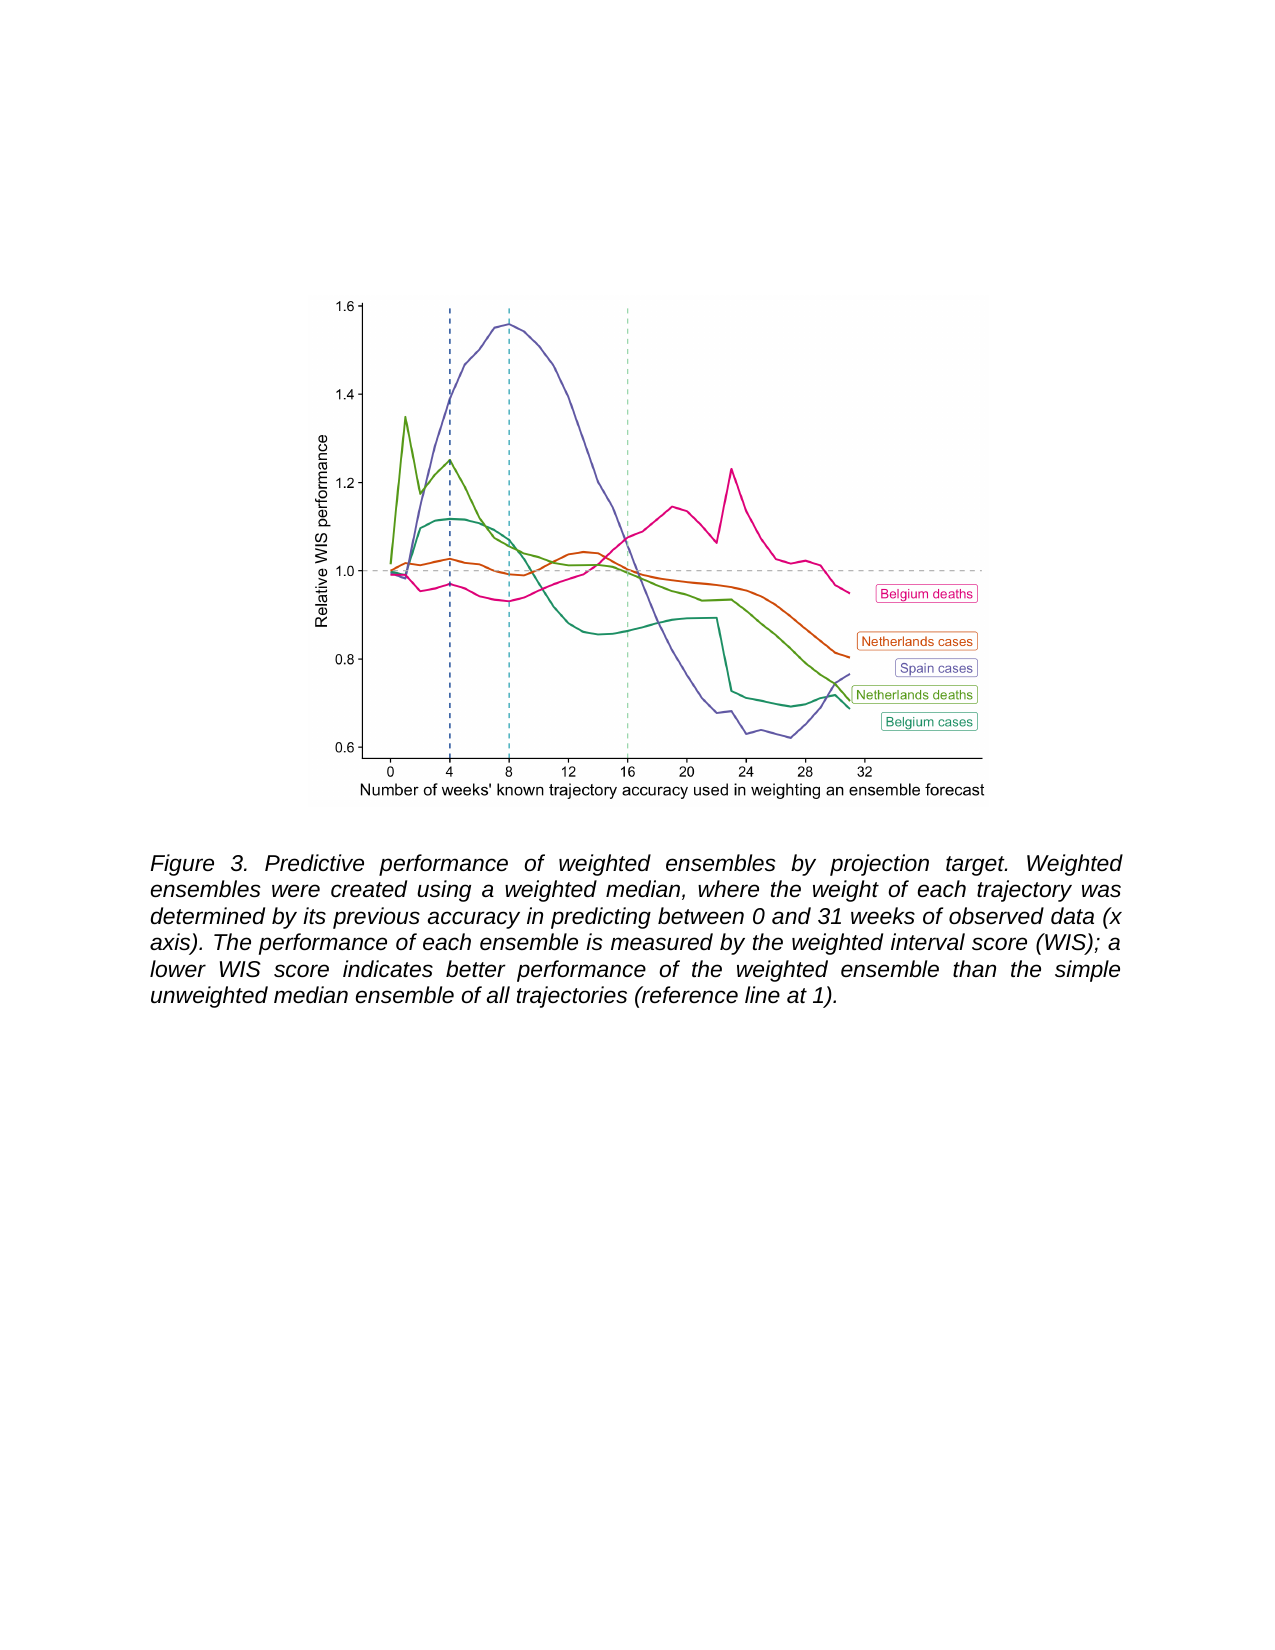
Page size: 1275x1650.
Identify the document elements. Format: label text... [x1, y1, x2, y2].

picture [307, 295, 989, 807]
